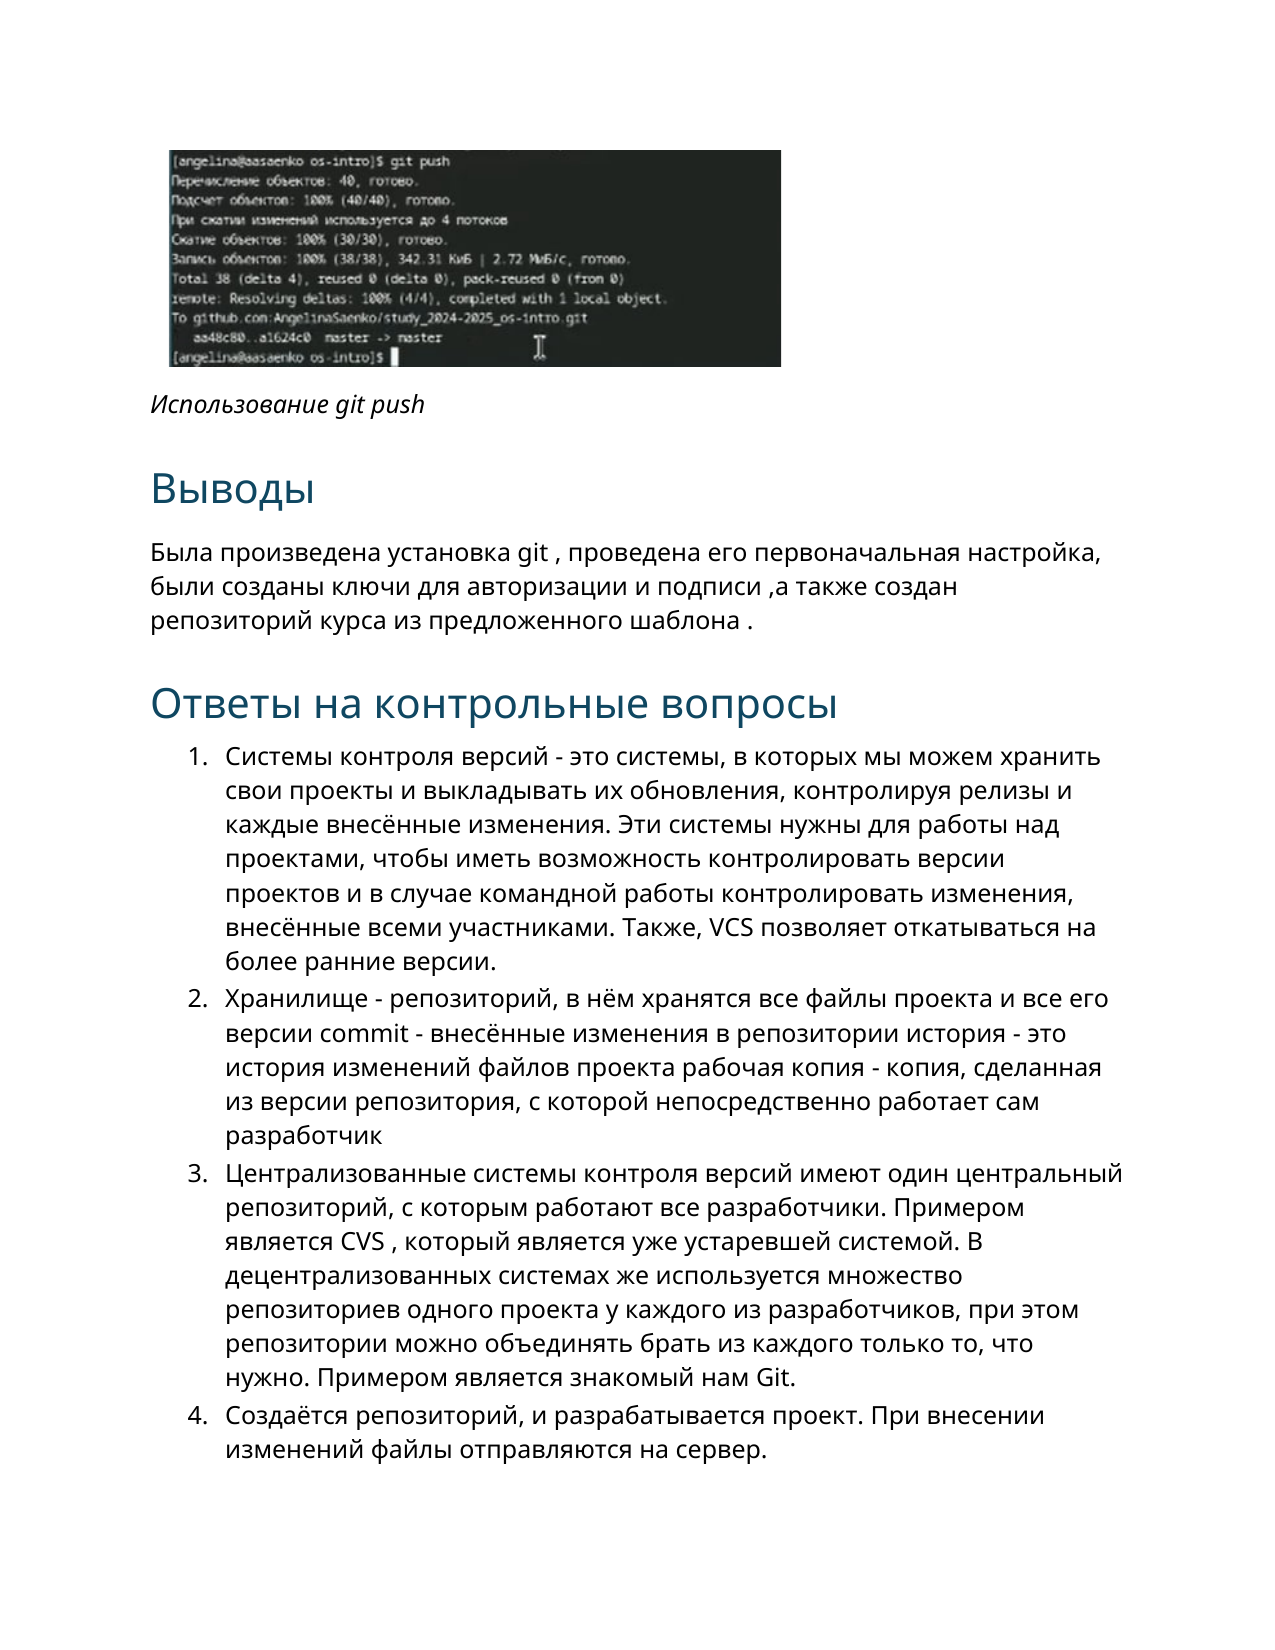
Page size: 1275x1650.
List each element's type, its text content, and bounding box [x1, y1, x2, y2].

text Была произведена установка git , проведена его первоначальная настройка, были созданы ключи для авторизации и подписи ,а также создан репозиторий курса из предложенного шаблона . [150, 534, 1125, 636]
list Создаётся репозиторий, и разрабатывается проект. При внесении изменений файлы отправляются на сервер. [187, 1397, 1125, 1466]
text Использование git push [150, 387, 1125, 421]
list Системы контроля версий - это системы, в которых мы можем хранить свои проекты и выкладывать их обновления, контролируя релизы и каждые внесённые изменения. Эти системы нужны для работы над проектами, чтобы иметь возможность контролировать версии проектов и в случае командной работы контролировать изменения, внесённые всеми участниками. Также, VCS позволяет откатываться на более ранние версии. [187, 739, 1125, 977]
list Хранилище - репозиторий, в нём хранятся все файлы проекта и все его версии commit - внесённые изменения в репозитории история - это история изменений файлов проекта рабочая копия - копия, сделанная из версии репозитория, с которой непосредственно работает сам разработчик [187, 981, 1125, 1151]
subtitle Выводы [150, 459, 1125, 515]
list Централизованные системы контроля версий имеют один центральный репозиторий, с которым работают все разработчики. Примером является СVS , который является уже устаревшей системой. В децентрализованных системах же используется множество репозиториев одного проекта у каждого из разработчиков, при этом репозитории можно объединять брать из каждого только то, что нужно. Примером является знакомый нам Git. [187, 1155, 1125, 1394]
picture [168, 150, 782, 367]
subtitle Ответы на контрольные вопросы [150, 674, 1125, 731]
